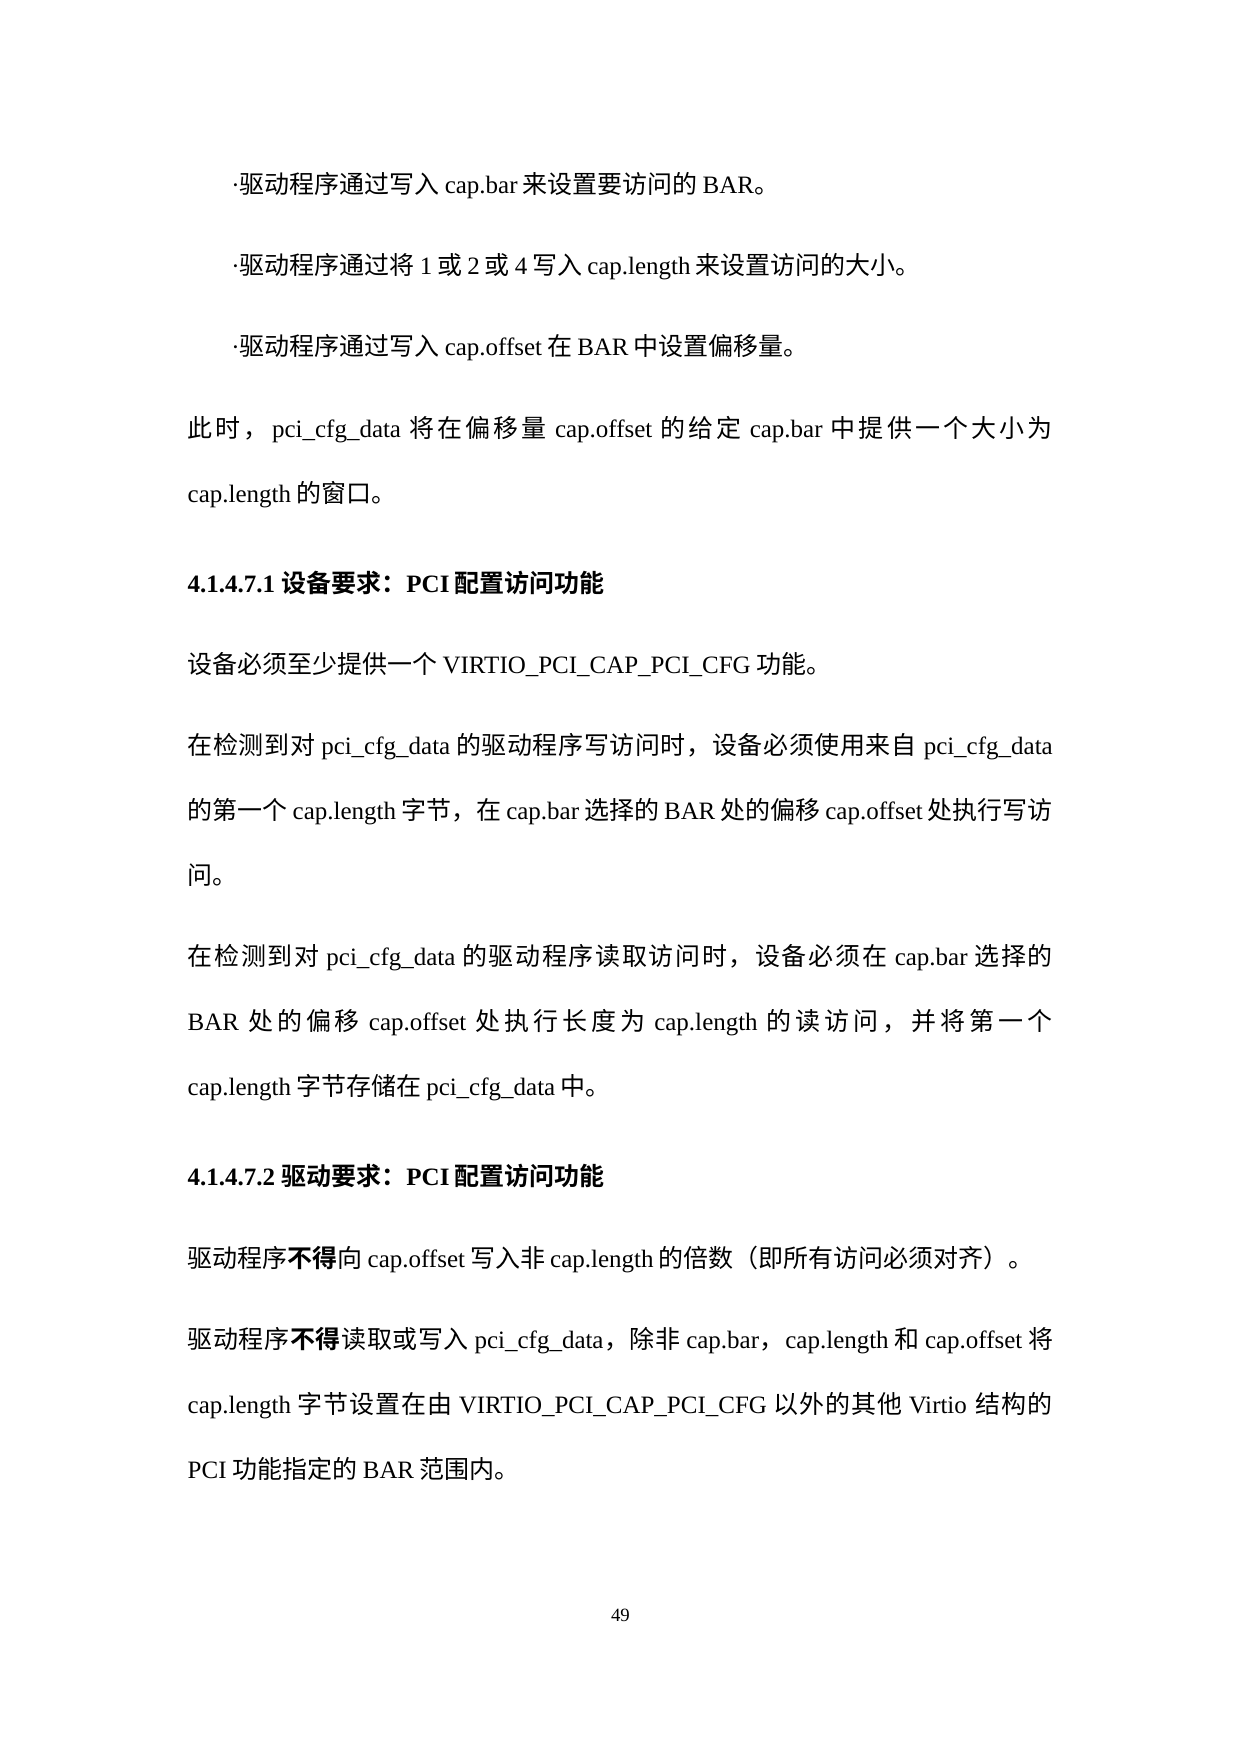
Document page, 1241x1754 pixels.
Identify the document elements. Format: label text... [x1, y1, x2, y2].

text 在检测到对pci_cfg_data的驱动程序读取访问时，设备必须在cap.bar选择的BAR处的偏移cap.offset处执行长度为cap.length的读访问，并将第一个cap.length字节存储在pci_cfg_data中。 [187, 922, 1053, 1117]
text ·驱动程序通过写入cap.offset在BAR中设置偏移量。 [187, 312, 1053, 377]
text ·驱动程序通过写入cap.bar来设置要访问的BAR。 [187, 150, 1053, 215]
text ·驱动程序通过将1或2或4写入cap.length来设置访问的大小。 [187, 231, 1053, 296]
subtitle 4.1.4.7.1 设备要求：PCI配置访问功能 [187, 549, 1053, 614]
text 驱动程序不得向cap.offset写入非cap.length的倍数（即所有访问必须对齐）。 [187, 1224, 1053, 1289]
text 设备必须至少提供一个VIRTIO_PCI_CAP_PCI_CFG功能。 [187, 630, 1053, 695]
text 在检测到对pci_cfg_data的驱动程序写访问时，设备必须使用来自pci_cfg_data的第一个cap.length字节，在cap.bar选择的BAR处的偏移cap.offset处执行写访问。 [187, 711, 1053, 906]
text 此时，pci_cfg_data将在偏移量cap.offset的给定cap.bar中提供一个大小为cap.length的窗口。 [187, 394, 1053, 524]
subtitle 4.1.4.7.2 驱动要求：PCI配置访问功能 [187, 1142, 1053, 1207]
text 驱动程序不得读取或写入pci_cfg_data，除非cap.bar，cap.length和cap.offset将cap.length字节设置在由VIRTIO_PCI_CAP_PCI_CFG以外的其他Virtio 结构的 PCI 功能指定的BAR范围内。 [187, 1305, 1053, 1500]
